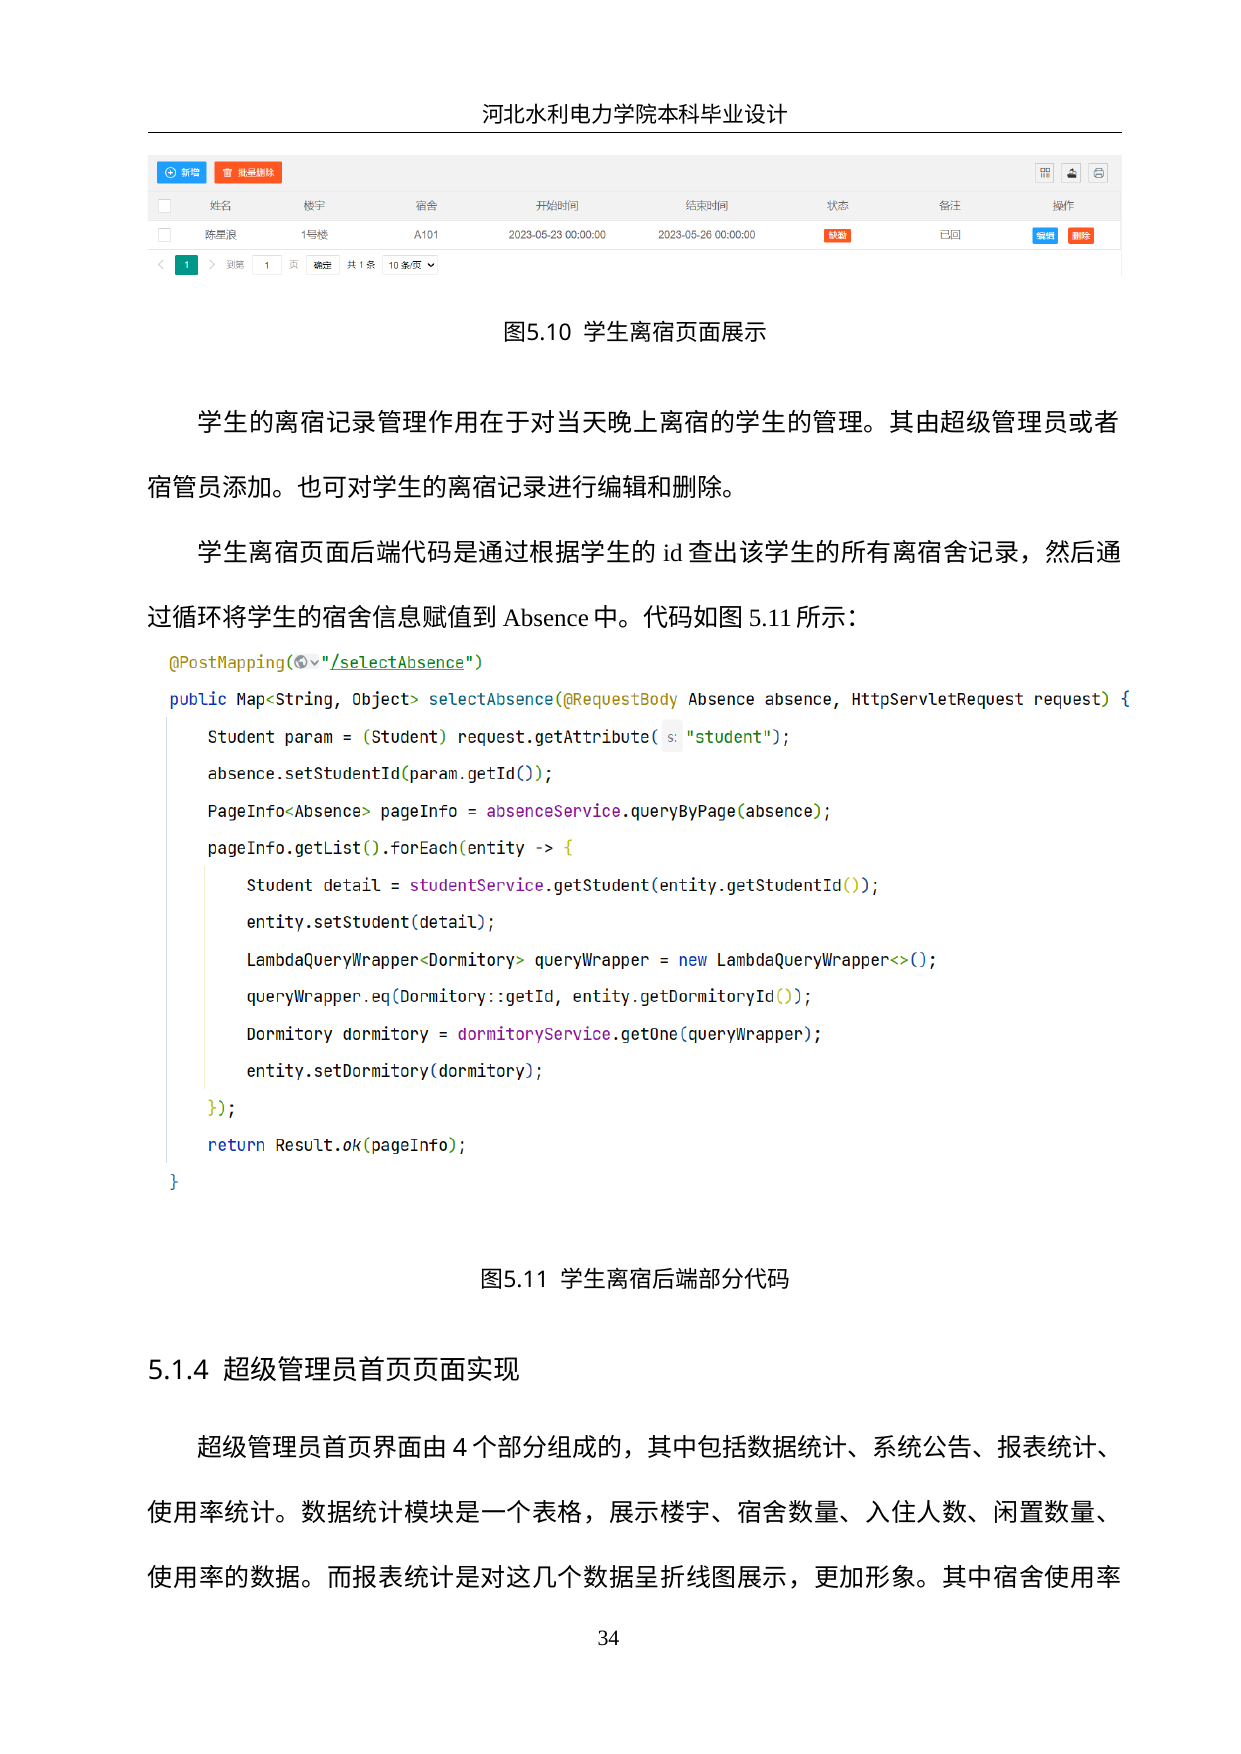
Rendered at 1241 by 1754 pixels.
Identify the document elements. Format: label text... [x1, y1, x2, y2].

picture [147, 155, 1123, 276]
text 学生离宿页面后端代码是通过根据学生的id查出该学生的所有离宿舍记录，然后通过循环将学生的宿舍信息赋值到Absence中。代码如图5.11所示： [148, 518, 1122, 647]
subtitle 5.1.4 超级管理员首页页面实现 [148, 1335, 1122, 1400]
text 学生的离宿记录管理作用在于对当天晚上离宿的学生的管理。其由超级管理员或者宿管员添加。也可对学生的离宿记录进行编辑和删除。 [148, 388, 1122, 518]
text 图5.11 学生离宿后端部分代码 [148, 1245, 1122, 1310]
text 图5.10 学生离宿页面展示 [148, 298, 1122, 363]
picture [147, 647, 1143, 1202]
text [148, 1413, 1122, 1608]
